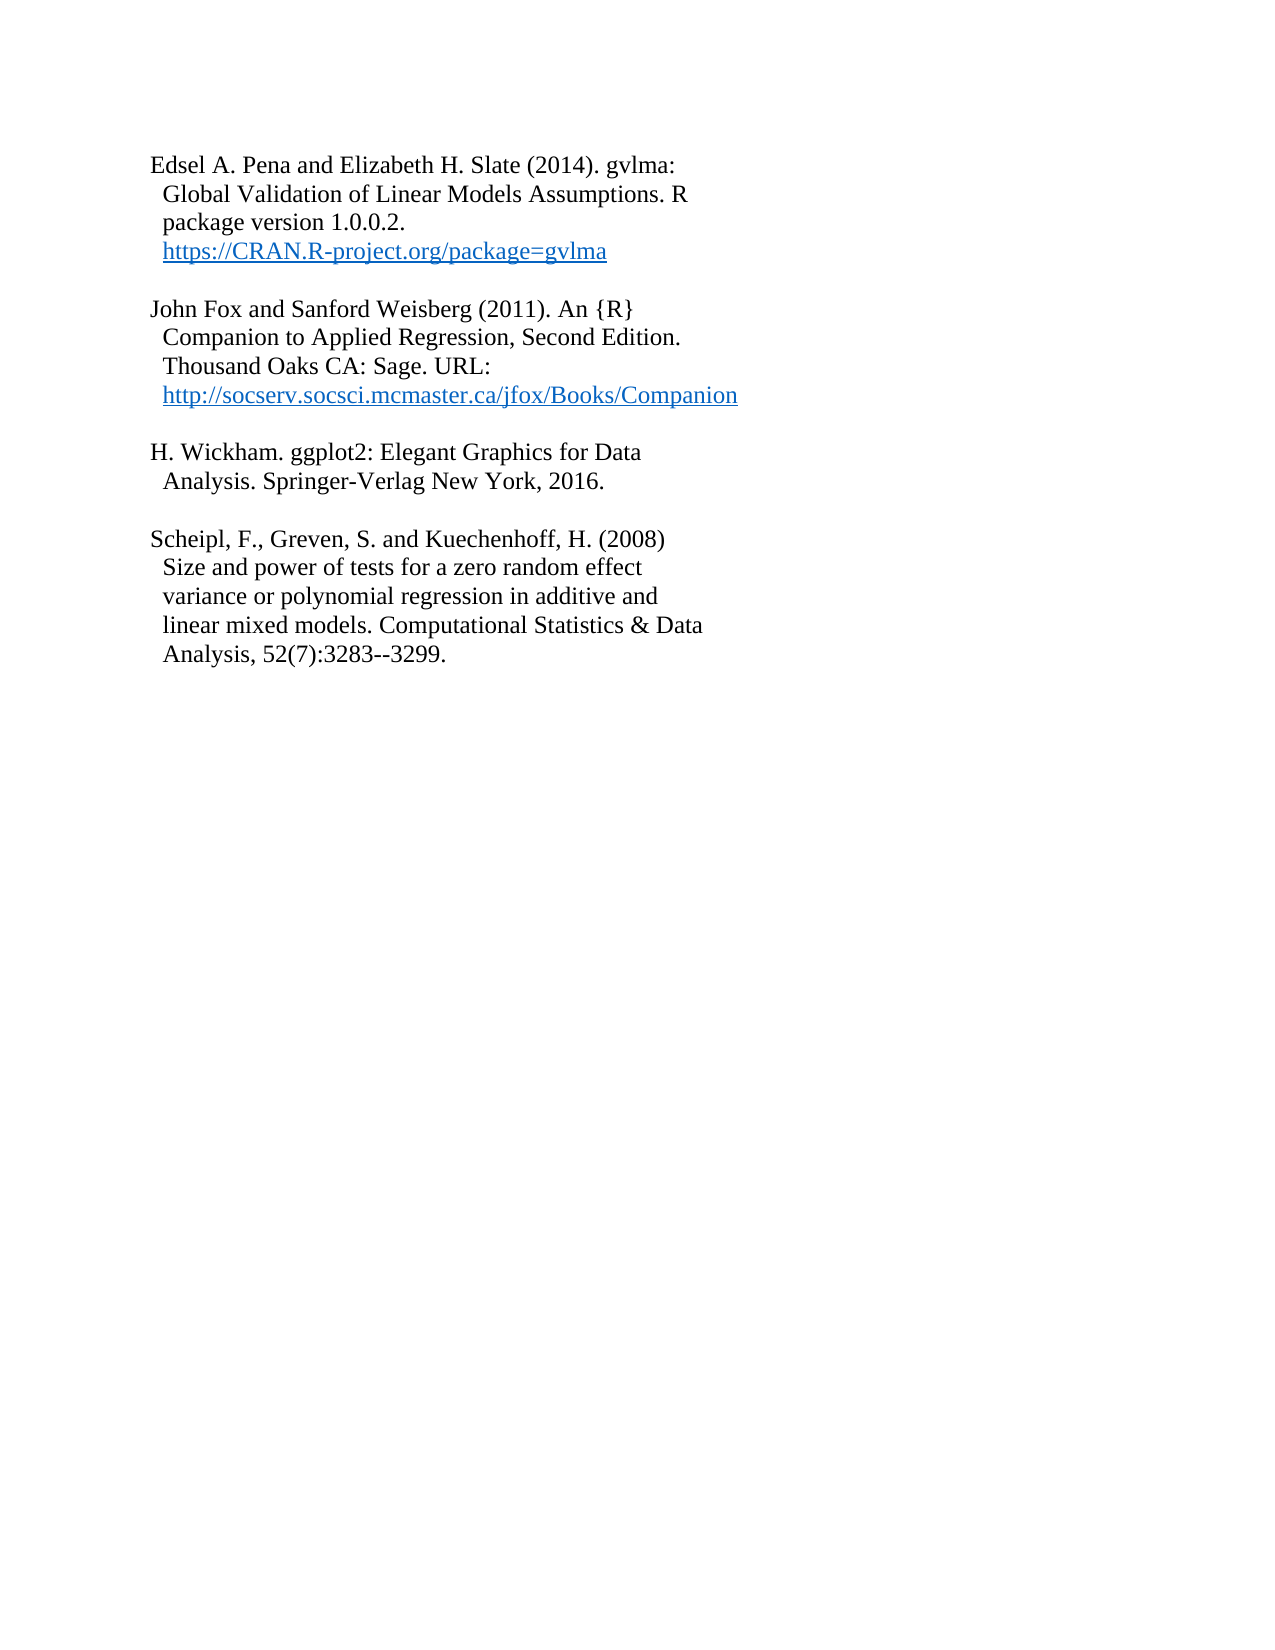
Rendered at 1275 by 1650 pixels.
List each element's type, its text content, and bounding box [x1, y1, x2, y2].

text Global Validation of Linear Models Assumptions. R [150, 179, 1125, 207]
text https://CRAN.R-project.org/package=gvlma [150, 236, 1125, 265]
text Size and power of tests for a zero random effect [150, 552, 1125, 581]
text package version 1.0.0.2. [150, 207, 1125, 236]
text linear mixed models. Computational Statistics & Data [150, 610, 1125, 639]
text Companion to Applied Regression, Second Edition. [150, 322, 1125, 351]
text Edsel A. Pena and Elizabeth H. Slate (2014). gvlma: [150, 150, 1125, 179]
text Analysis, 52(7):3283--3299. [150, 639, 1125, 667]
text H. Wickham. ggplot2: Elegant Graphics for Data [150, 437, 1125, 466]
text variance or polynomial regression in additive and [150, 581, 1125, 610]
text Thousand Oaks CA: Sage. URL: [150, 351, 1125, 380]
text http://socserv.socsci.mcmaster.ca/jfox/Books/Companion [150, 380, 1125, 409]
text Analysis. Springer-Verlag New York, 2016. [150, 466, 1125, 495]
text John Fox and Sanford Weisberg (2011). An {R} [150, 294, 1125, 322]
text Scheipl, F., Greven, S. and Kuechenhoff, H. (2008) [150, 524, 1125, 552]
